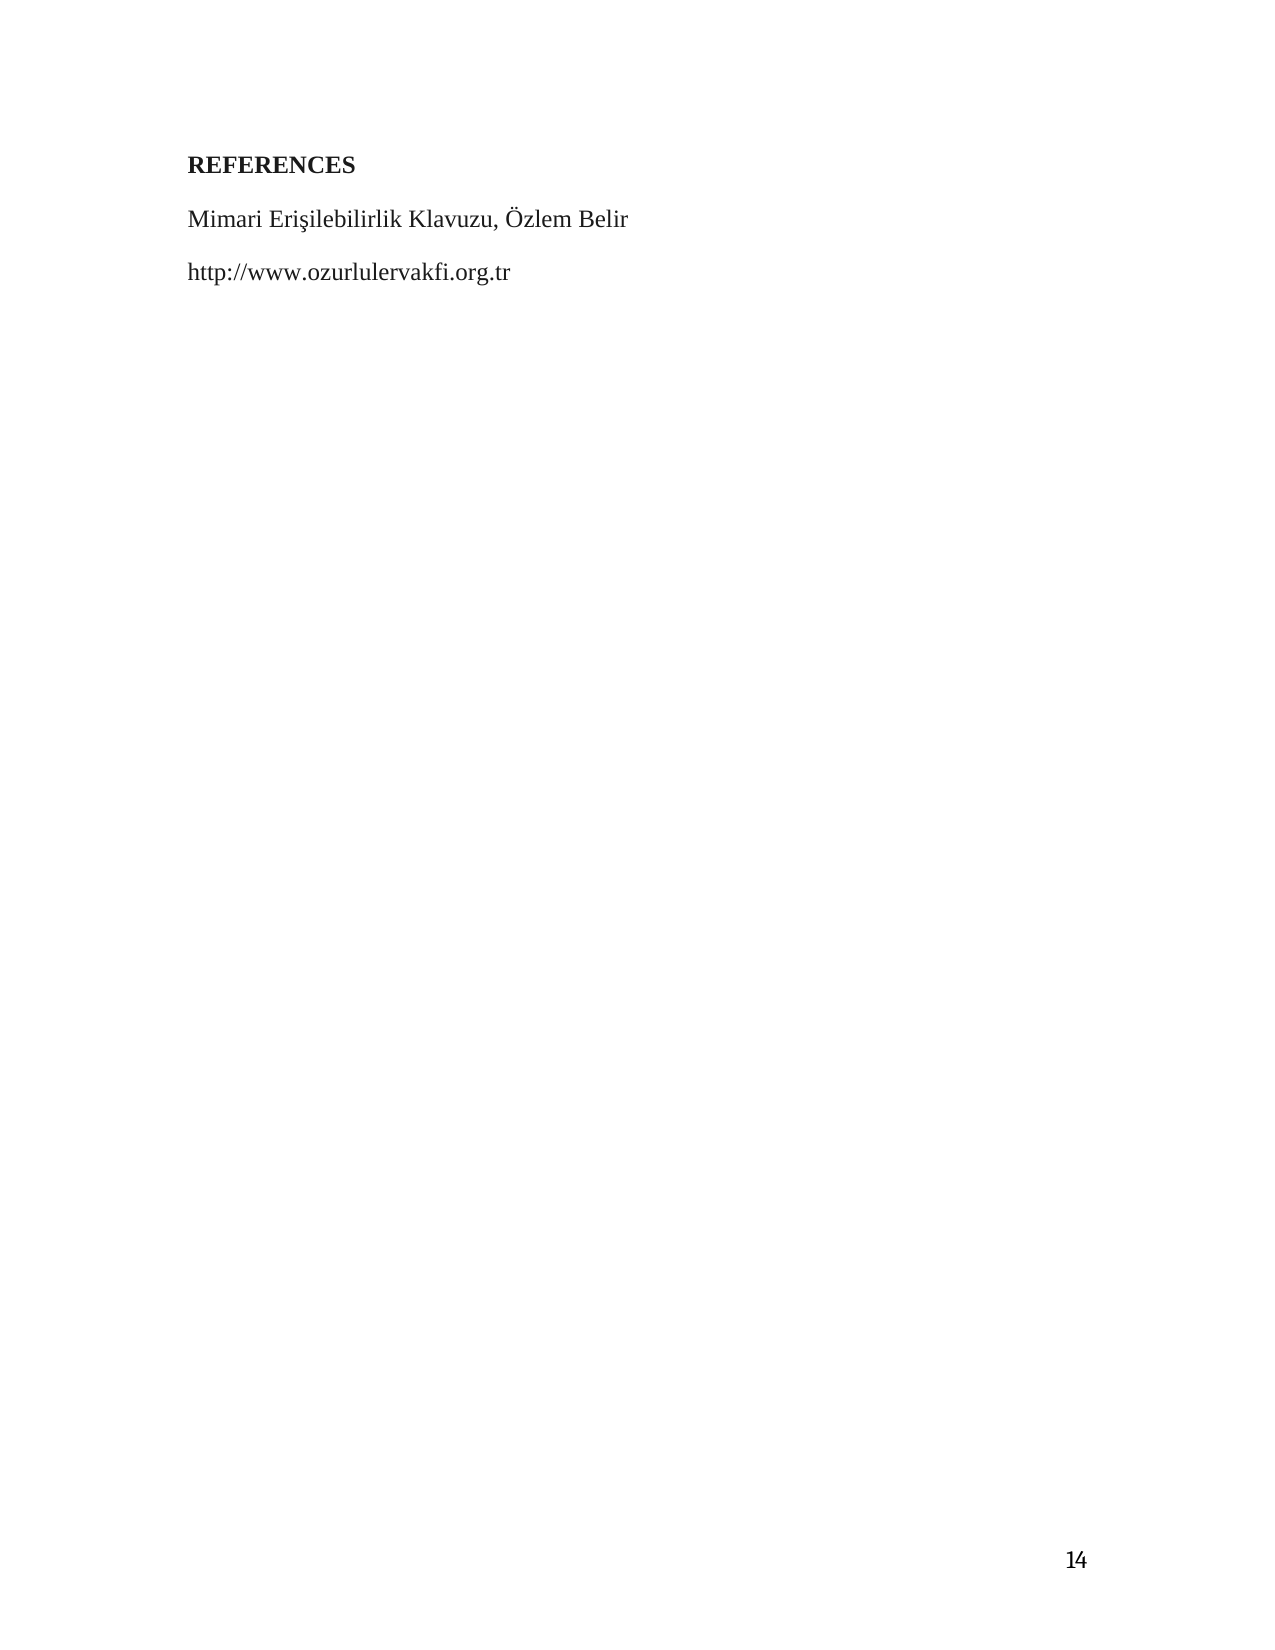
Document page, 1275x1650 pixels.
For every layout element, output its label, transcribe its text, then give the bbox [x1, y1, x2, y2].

text Mimari Erişilebilirlik Klavuzu, Özlem Belir [187, 204, 1087, 232]
text REFERENCES [187, 150, 1087, 179]
text http://www.ozurlulervakfi.org.tr [187, 257, 1087, 286]
